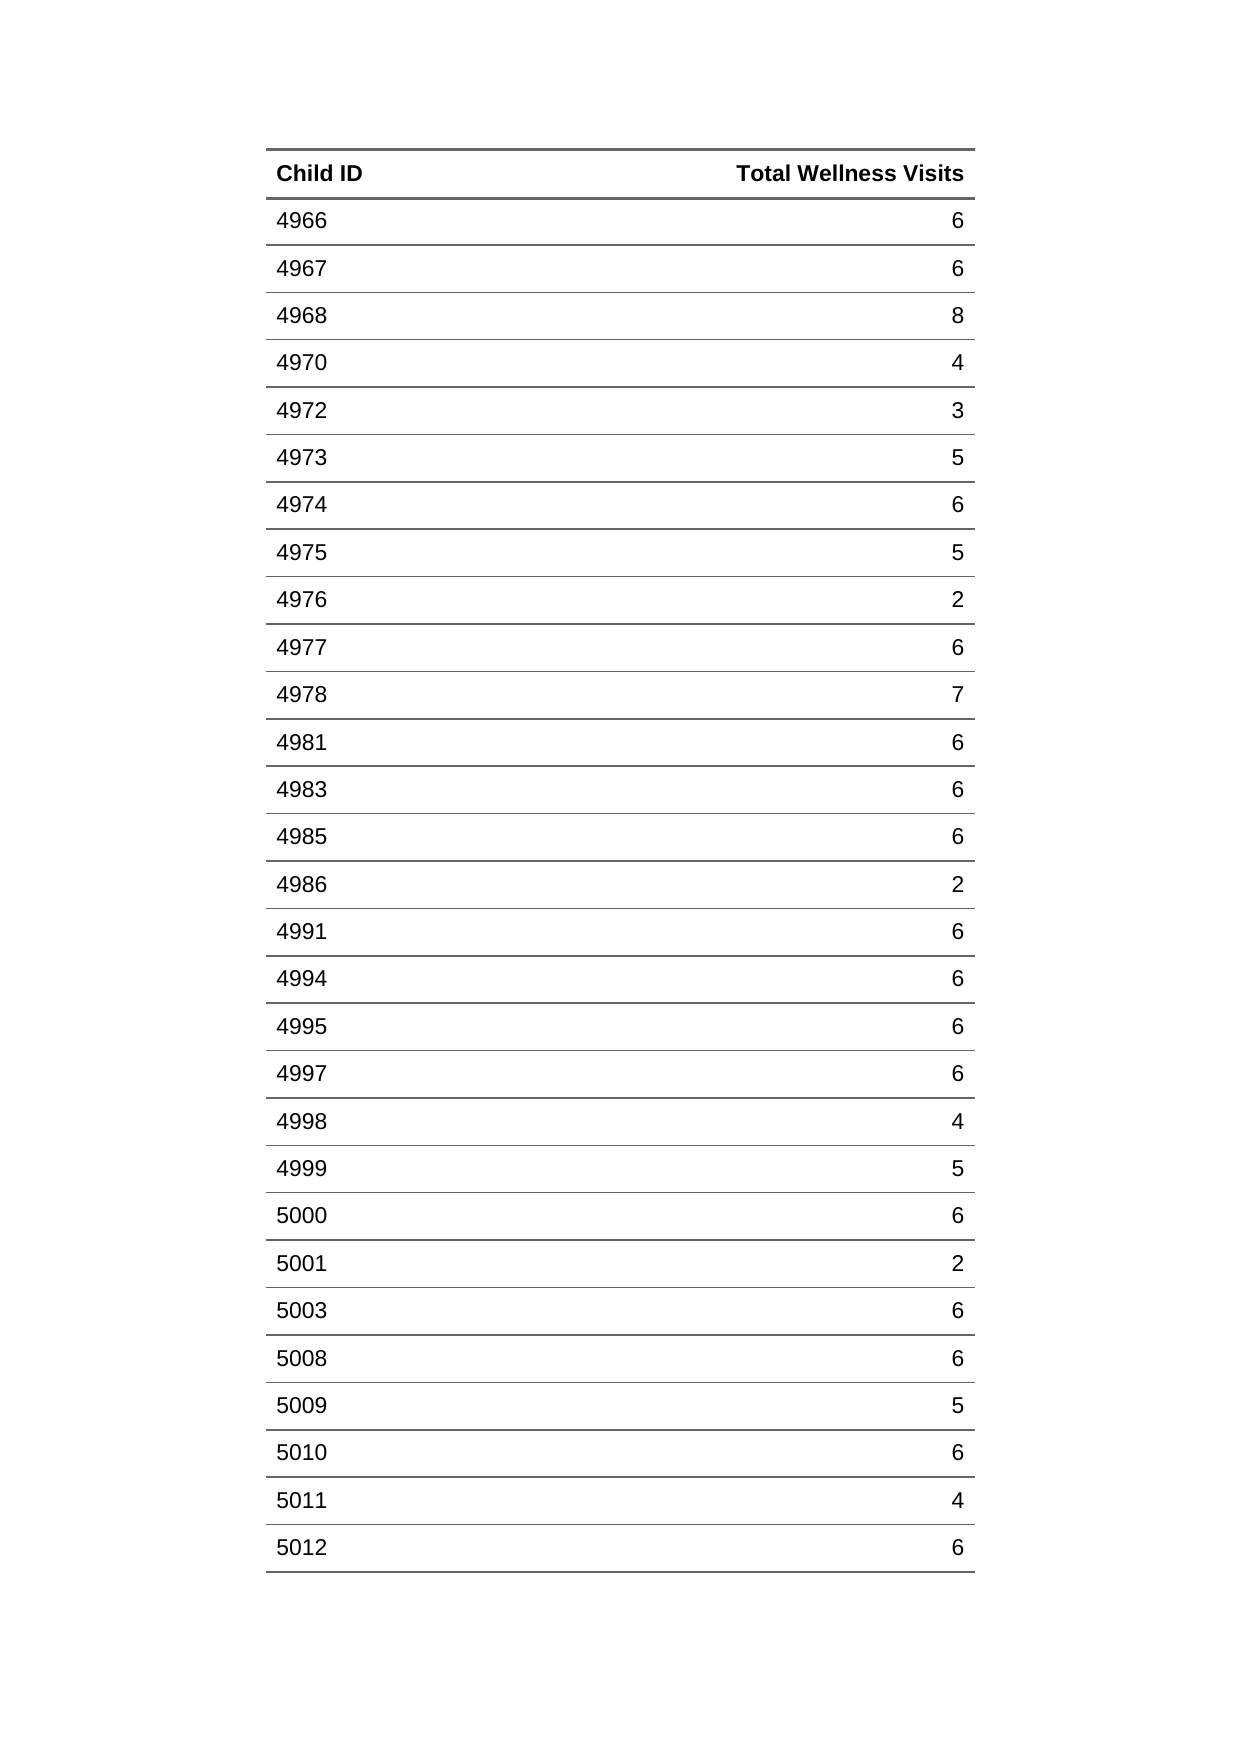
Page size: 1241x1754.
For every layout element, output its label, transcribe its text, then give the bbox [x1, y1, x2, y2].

table_header Total Wellness Visits [620, 151, 974, 197]
table_cell 5012 [266, 1525, 620, 1571]
table_cell 6 [620, 1051, 974, 1097]
table_cell 6 [620, 1336, 974, 1381]
table_cell 5000 [266, 1193, 620, 1239]
table_cell 4986 [266, 862, 620, 907]
table_cell 4975 [266, 530, 620, 576]
table_cell 5 [620, 1383, 974, 1429]
table_cell 6 [620, 767, 974, 813]
table_cell 6 [620, 625, 974, 671]
table_cell 4976 [266, 577, 620, 623]
table_cell 4997 [266, 1051, 620, 1097]
table_cell 5 [620, 435, 974, 481]
table_cell 4970 [266, 340, 620, 386]
table_cell 2 [620, 862, 974, 907]
table_cell 4 [620, 1099, 974, 1144]
table_cell 4981 [266, 720, 620, 765]
table_cell 3 [620, 388, 974, 433]
table_cell 4977 [266, 625, 620, 671]
table_cell 7 [620, 672, 974, 718]
table_cell 6 [620, 1431, 974, 1476]
table_header Child ID [266, 151, 620, 197]
table_cell 2 [620, 577, 974, 623]
table_cell 5003 [266, 1288, 620, 1334]
table_cell 6 [620, 957, 974, 1002]
table_cell 8 [620, 293, 974, 339]
table_cell 6 [620, 483, 974, 528]
table_cell 6 [620, 246, 974, 291]
table_cell 4966 [266, 200, 620, 244]
table_cell 4973 [266, 435, 620, 481]
table_cell 6 [620, 720, 974, 765]
table_cell 4968 [266, 293, 620, 339]
table_cell 5001 [266, 1241, 620, 1287]
table_cell 5008 [266, 1336, 620, 1381]
table_cell 5011 [266, 1478, 620, 1524]
table_cell 5 [620, 530, 974, 576]
table_cell 4999 [266, 1146, 620, 1192]
table_cell 6 [620, 814, 974, 860]
table_cell 6 [620, 909, 974, 955]
table_cell 2 [620, 1241, 974, 1287]
table_cell 6 [620, 1288, 974, 1334]
table_cell 4 [620, 340, 974, 386]
table_cell 4978 [266, 672, 620, 718]
table_cell 5009 [266, 1383, 620, 1429]
table_cell 6 [620, 200, 974, 244]
table_cell 4983 [266, 767, 620, 813]
table_cell 4995 [266, 1004, 620, 1050]
table_cell 5 [620, 1146, 974, 1192]
table_cell 4974 [266, 483, 620, 528]
table_cell 4991 [266, 909, 620, 955]
table_cell 6 [620, 1004, 974, 1050]
table_cell 4985 [266, 814, 620, 860]
table_cell 6 [620, 1193, 974, 1239]
table_cell 4998 [266, 1099, 620, 1144]
table_cell 4 [620, 1478, 974, 1524]
table_cell 5010 [266, 1431, 620, 1476]
table_cell 6 [620, 1525, 974, 1571]
table_cell 4994 [266, 957, 620, 1002]
table_cell 4972 [266, 388, 620, 433]
table_cell 4967 [266, 246, 620, 291]
